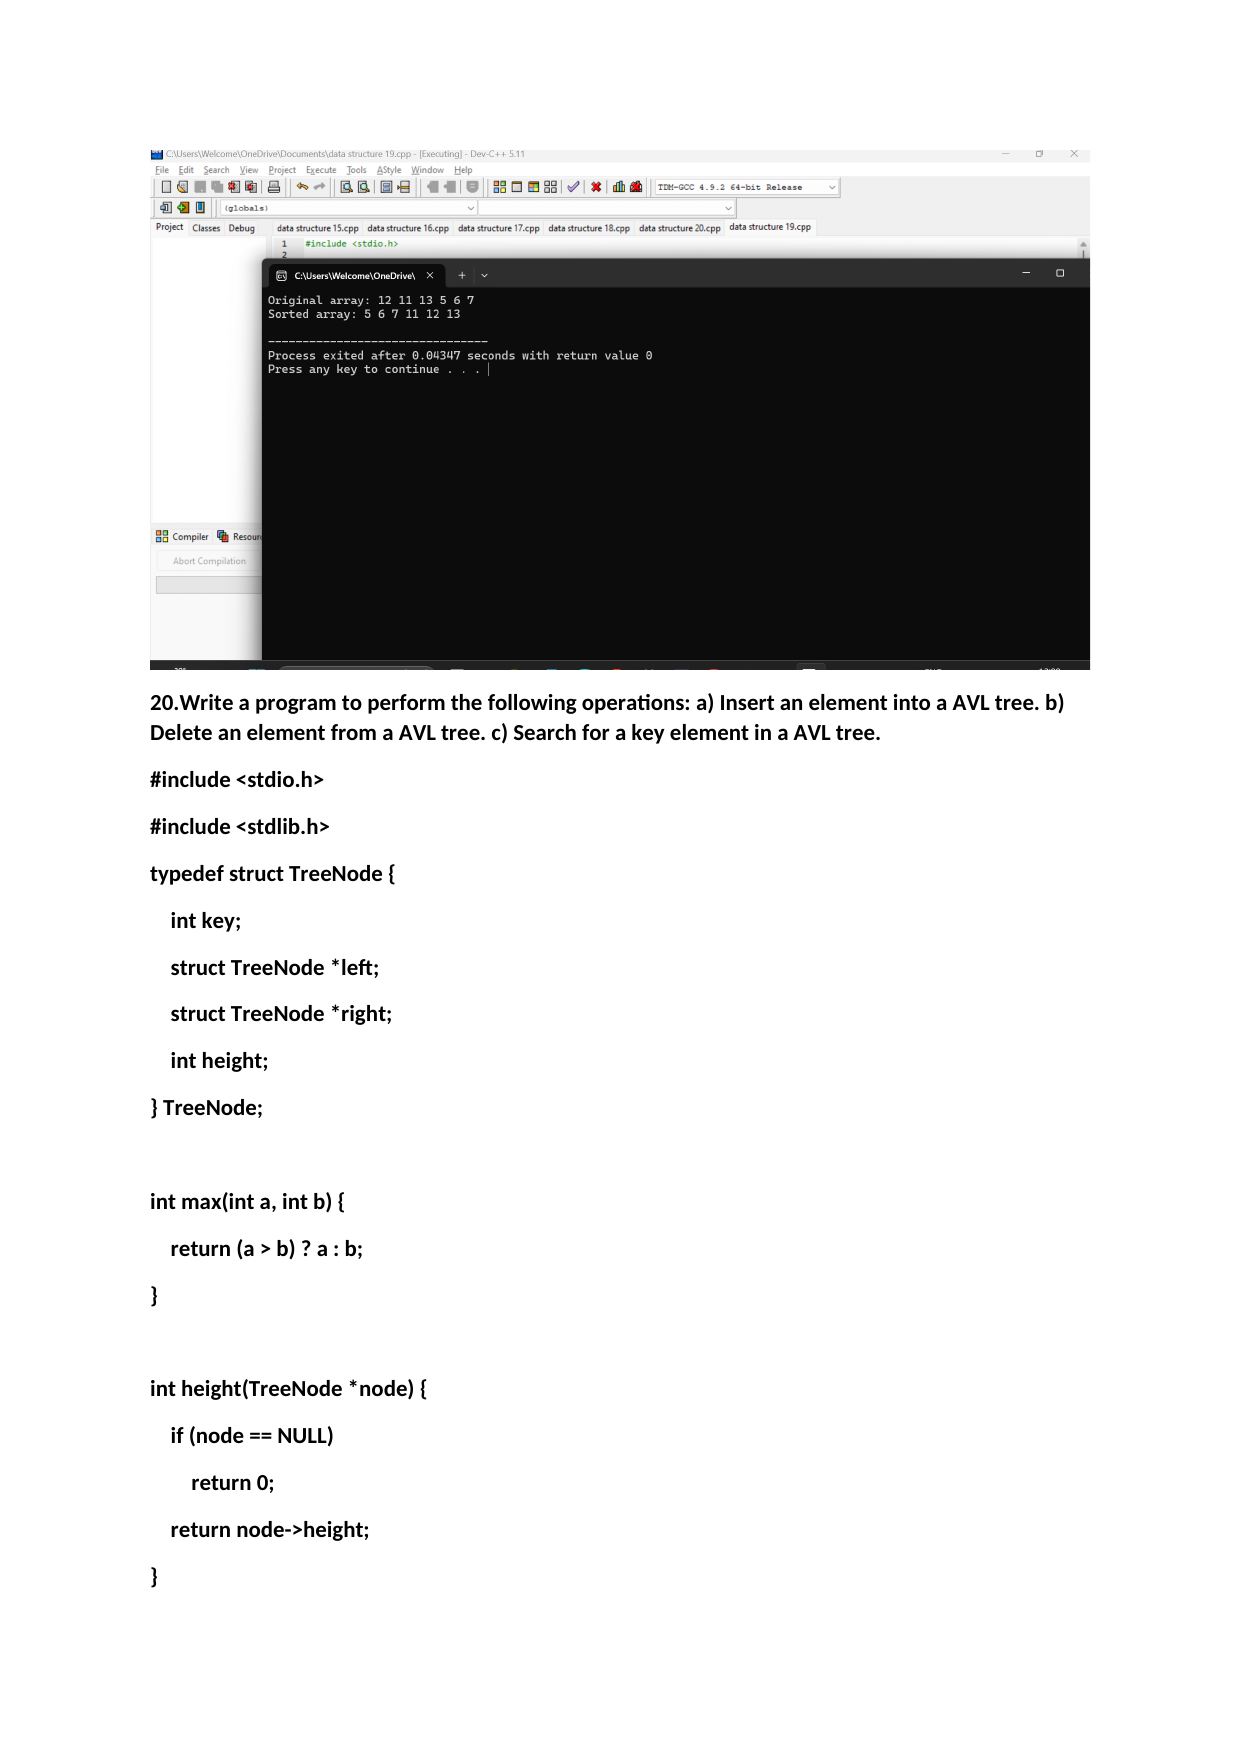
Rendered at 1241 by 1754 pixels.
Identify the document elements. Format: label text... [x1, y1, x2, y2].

text int max(int a, int b) { [150, 1187, 1090, 1215]
text struct TreeNode *left; [150, 953, 1090, 981]
text struct TreeNode *right; [150, 999, 1090, 1027]
text int key; [150, 906, 1090, 934]
text 20.Write a program to perform the following operations: a) Insert an element into a AVL tree. b) Delete an element from a AVL tree. c) Search for a key element in a AVL tree. [150, 688, 1090, 746]
text } [150, 1562, 1090, 1590]
text #include <stdlib.h> [150, 812, 1090, 840]
text int height; [150, 1046, 1090, 1074]
text return (a > b) ? a : b; [150, 1234, 1090, 1262]
text typedef struct TreeNode { [150, 859, 1090, 887]
picture [150, 150, 1091, 670]
text if (node == NULL) [150, 1421, 1090, 1449]
text return node->height; [150, 1515, 1090, 1543]
text int height(TreeNode *node) { [150, 1374, 1090, 1402]
text } TreeNode; [150, 1093, 1090, 1121]
text } [150, 1281, 1090, 1309]
text return 0; [150, 1468, 1090, 1496]
text #include <stdio.h> [150, 765, 1090, 793]
